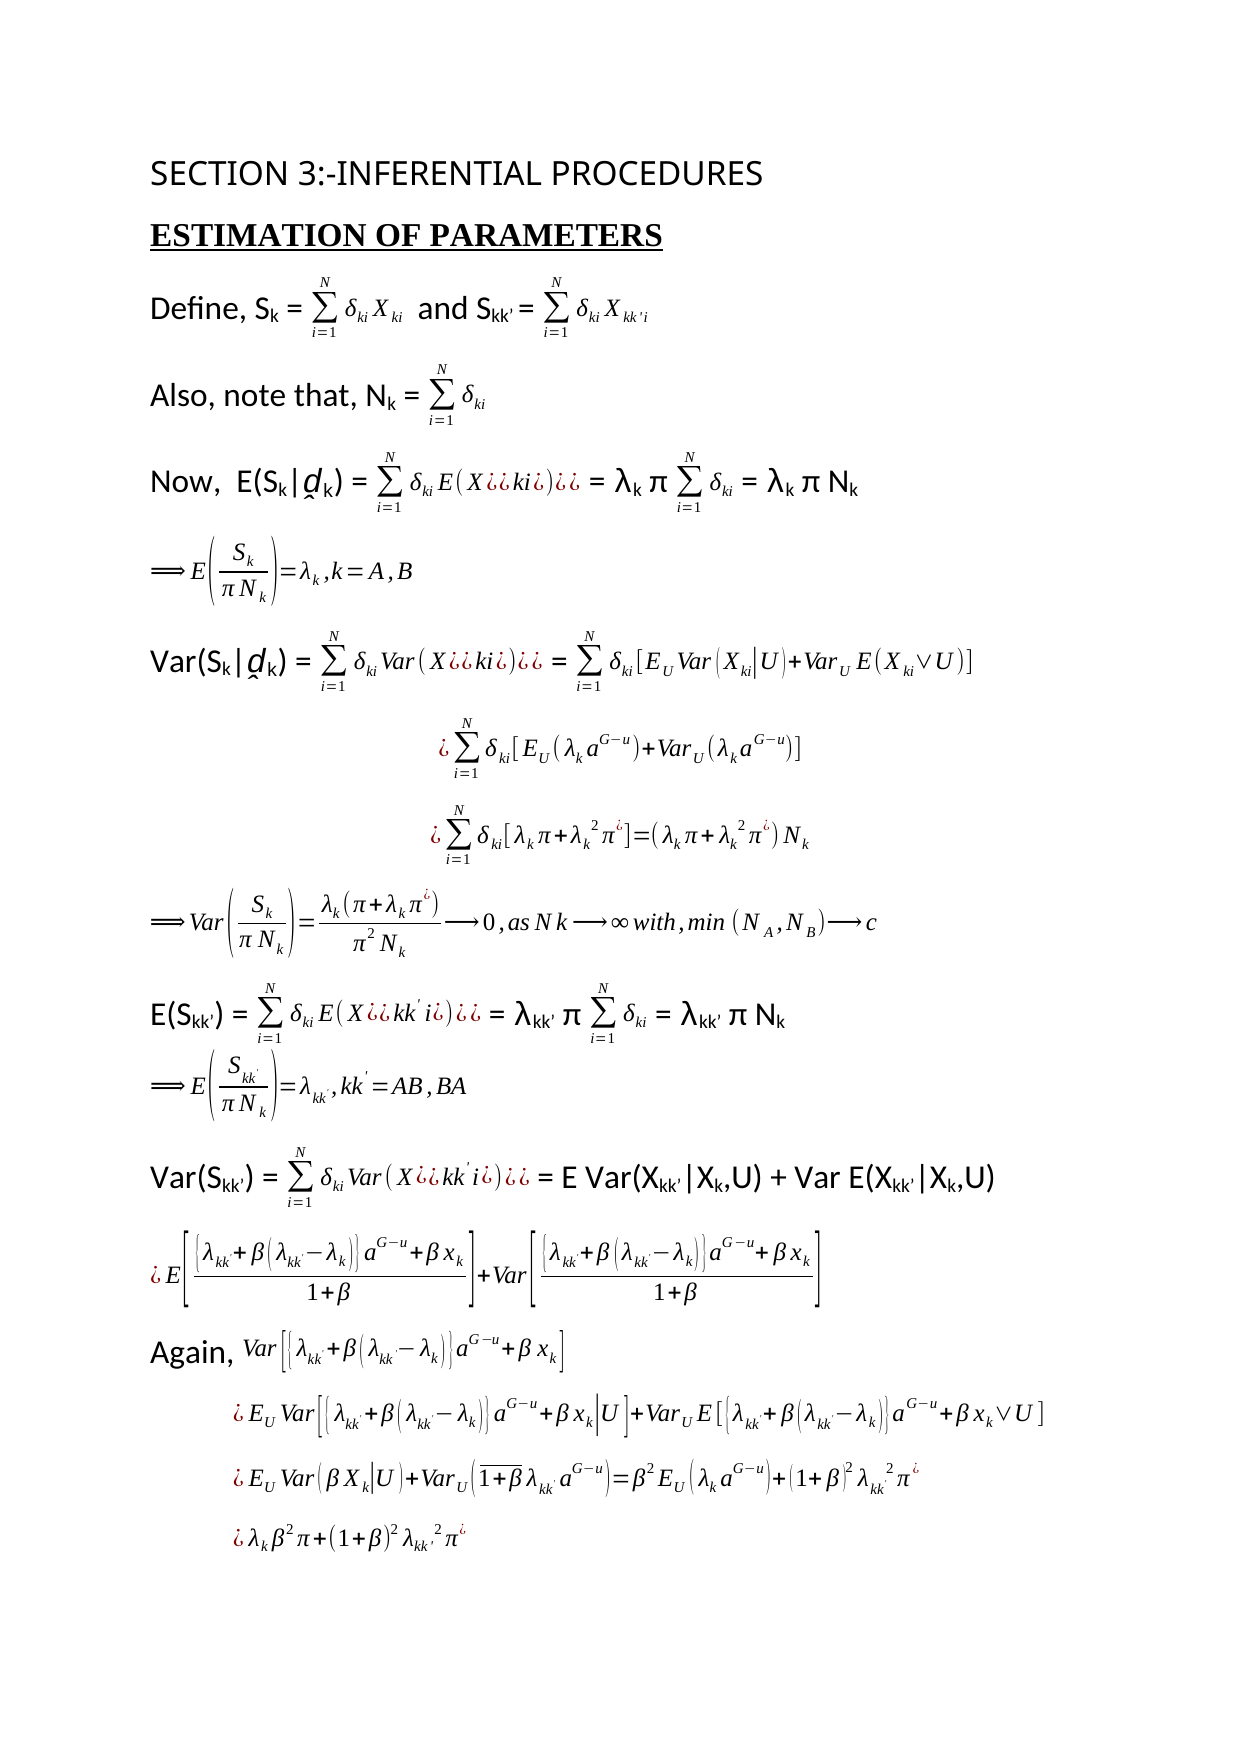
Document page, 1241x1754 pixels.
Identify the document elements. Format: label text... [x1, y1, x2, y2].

text Define, Sk = and Skk’ = [150, 274, 1090, 341]
text Again, [150, 1328, 1090, 1373]
text Var(Skk’) = = E Var(Xkk’|Xk,U) + Var E(Xkk’|Xk,U) [150, 1143, 1090, 1210]
text E(Skk’) = = λkk’ π = λkk’ π Nk [150, 979, 1090, 1124]
text SECTION 3:-INFERENTIAL PROCEDURES [150, 150, 1090, 195]
text Var(Sk|ḓk) = = [150, 627, 1090, 695]
text Now, E(Sk|ḓk) = = λk π = λk π Nk [150, 448, 1090, 515]
text Also, note that, Nk = [150, 361, 1090, 428]
text ESTIMATION OF PARAMETERS [150, 216, 1090, 254]
